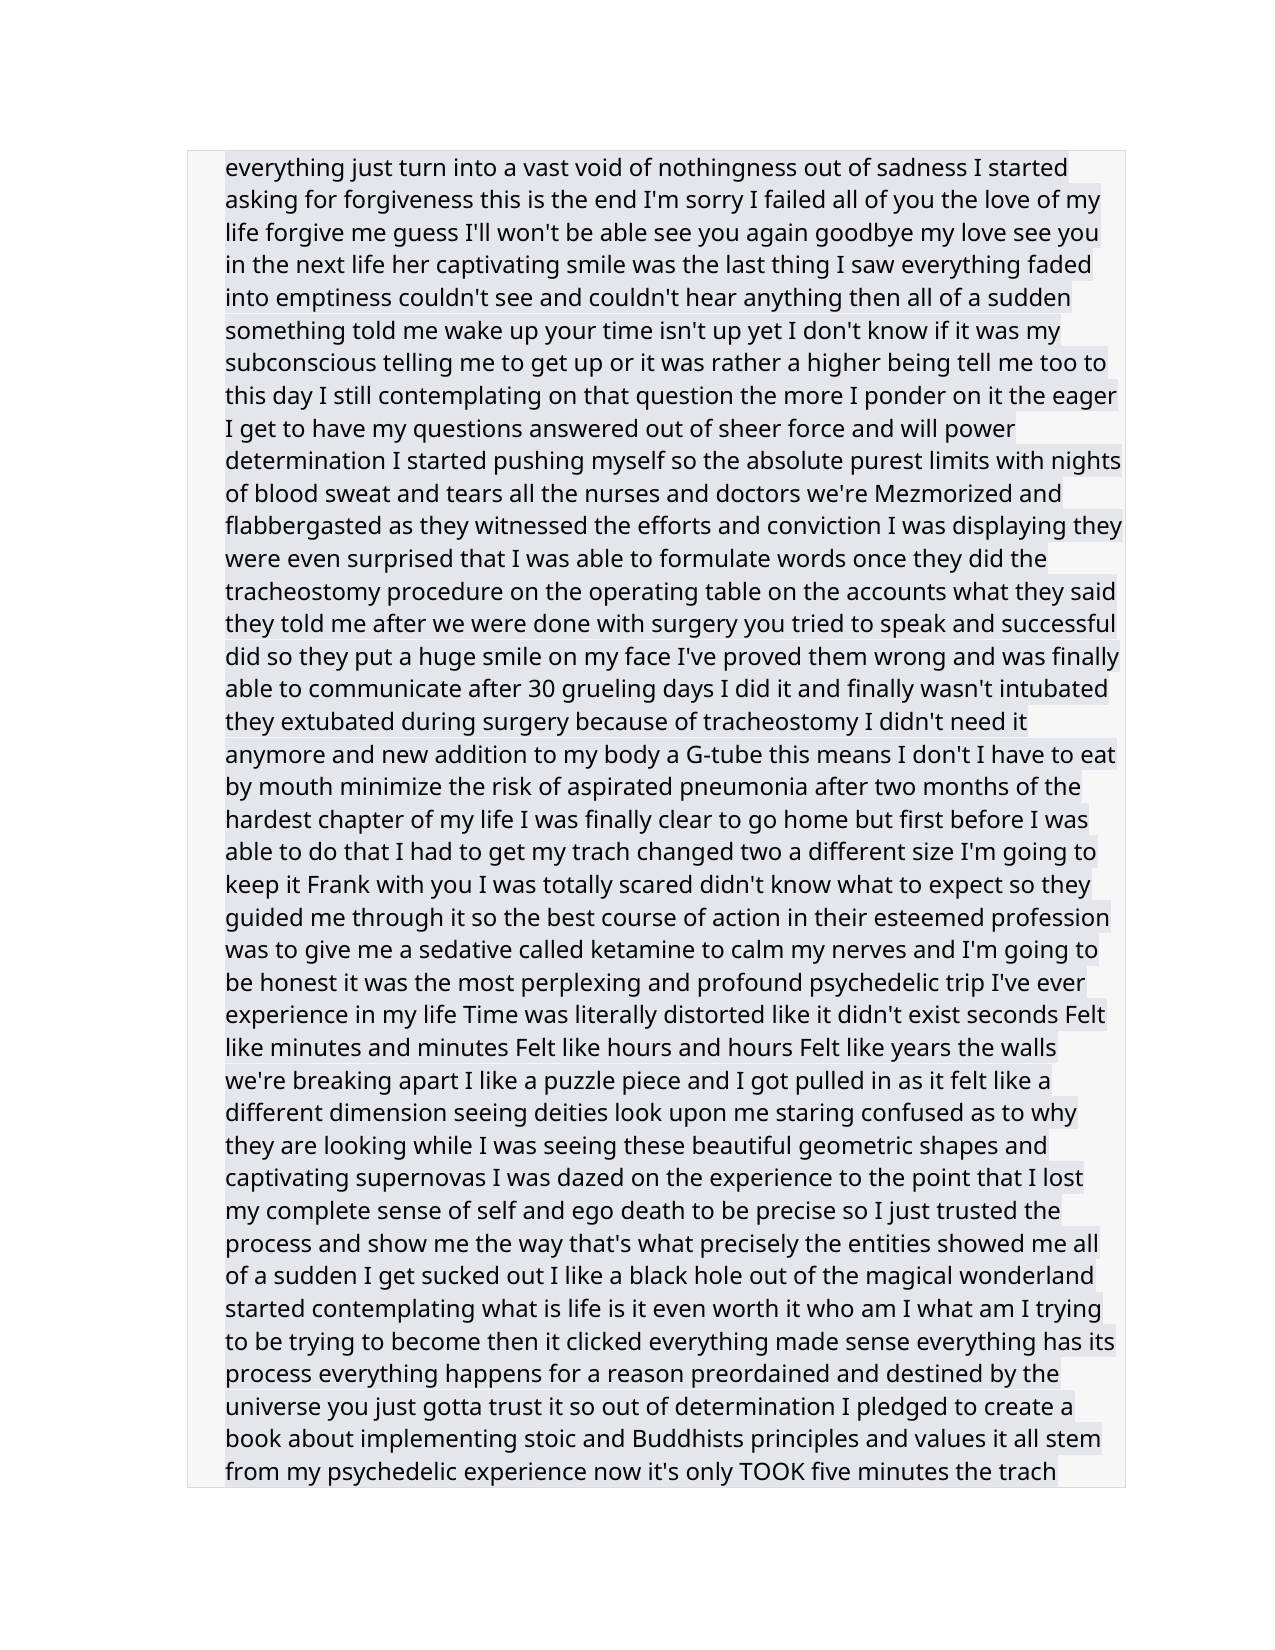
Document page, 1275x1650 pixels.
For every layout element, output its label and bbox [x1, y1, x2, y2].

list [188, 151, 1125, 1487]
